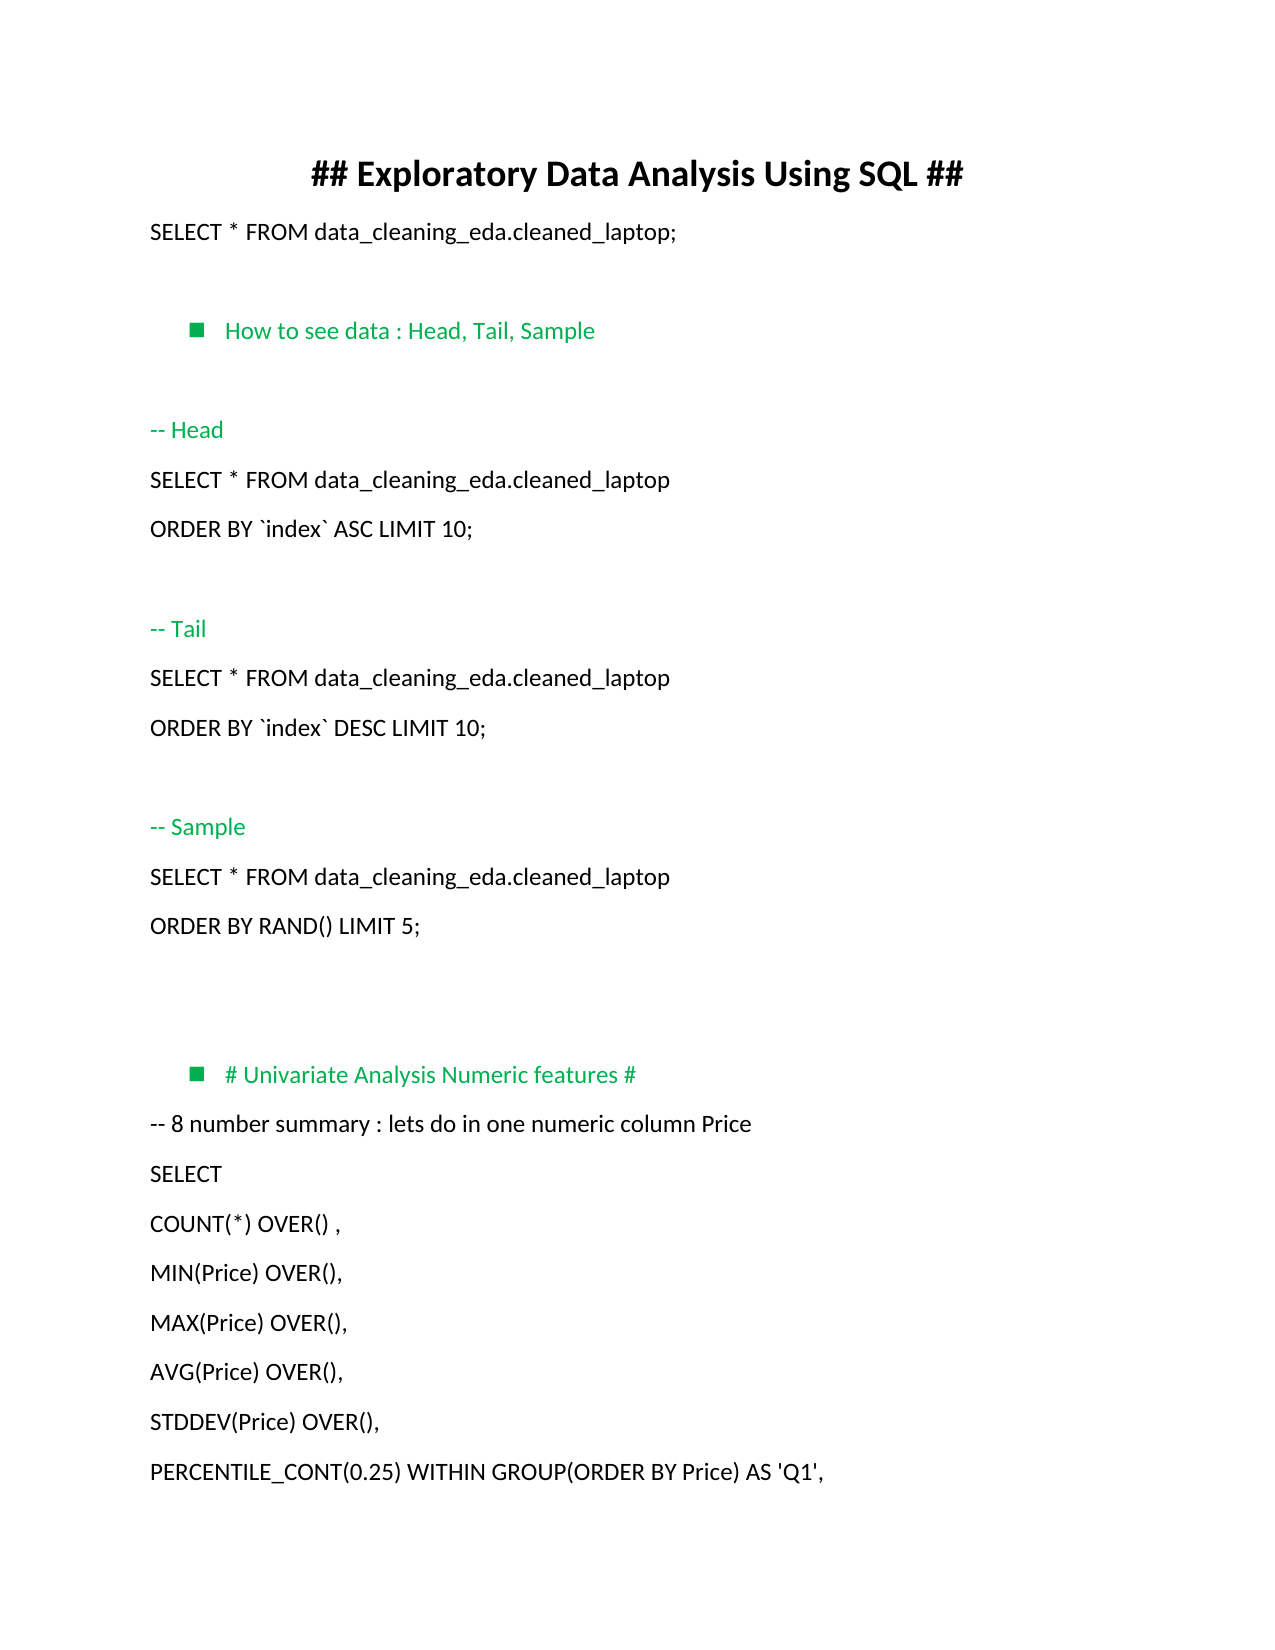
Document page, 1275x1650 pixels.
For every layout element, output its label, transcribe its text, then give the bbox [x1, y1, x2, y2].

text PERCENTILE_CONT(0.25) WITHIN GROUP(ORDER BY Price) AS 'Q1', [150, 1456, 1125, 1486]
list # Univariate Analysis Numeric features # [187, 1059, 1125, 1089]
text SELECT * FROM data_cleaning_eda.cleaned_laptop [150, 861, 1125, 891]
text SELECT * FROM data_cleaning_eda.cleaned_laptop; [150, 216, 1125, 247]
text ORDER BY RAND() LIMIT 5; [150, 910, 1125, 941]
text -- Head [150, 414, 1125, 445]
text COUNT(*) OVER() , [150, 1208, 1125, 1238]
text ORDER BY `index` ASC LIMIT 10; [150, 514, 1125, 544]
text -- 8 number summary : lets do in one numeric column Price [150, 1109, 1125, 1139]
text -- Sample [150, 811, 1125, 842]
list How to see data : Head, Tail, Sample [187, 315, 1125, 346]
text STDDEV(Price) OVER(), [150, 1406, 1125, 1437]
text SELECT * FROM data_cleaning_eda.cleaned_laptop [150, 464, 1125, 494]
text MIN(Price) OVER(), [150, 1257, 1125, 1288]
text -- Tail [150, 613, 1125, 643]
text ## Exploratory Data Analysis Using SQL ## [150, 150, 1125, 196]
text SELECT * FROM data_cleaning_eda.cleaned_laptop [150, 662, 1125, 693]
text AVG(Price) OVER(), [150, 1357, 1125, 1387]
text ORDER BY `index` DESC LIMIT 10; [150, 712, 1125, 742]
text SELECT [150, 1158, 1125, 1189]
text MAX(Price) OVER(), [150, 1307, 1125, 1337]
